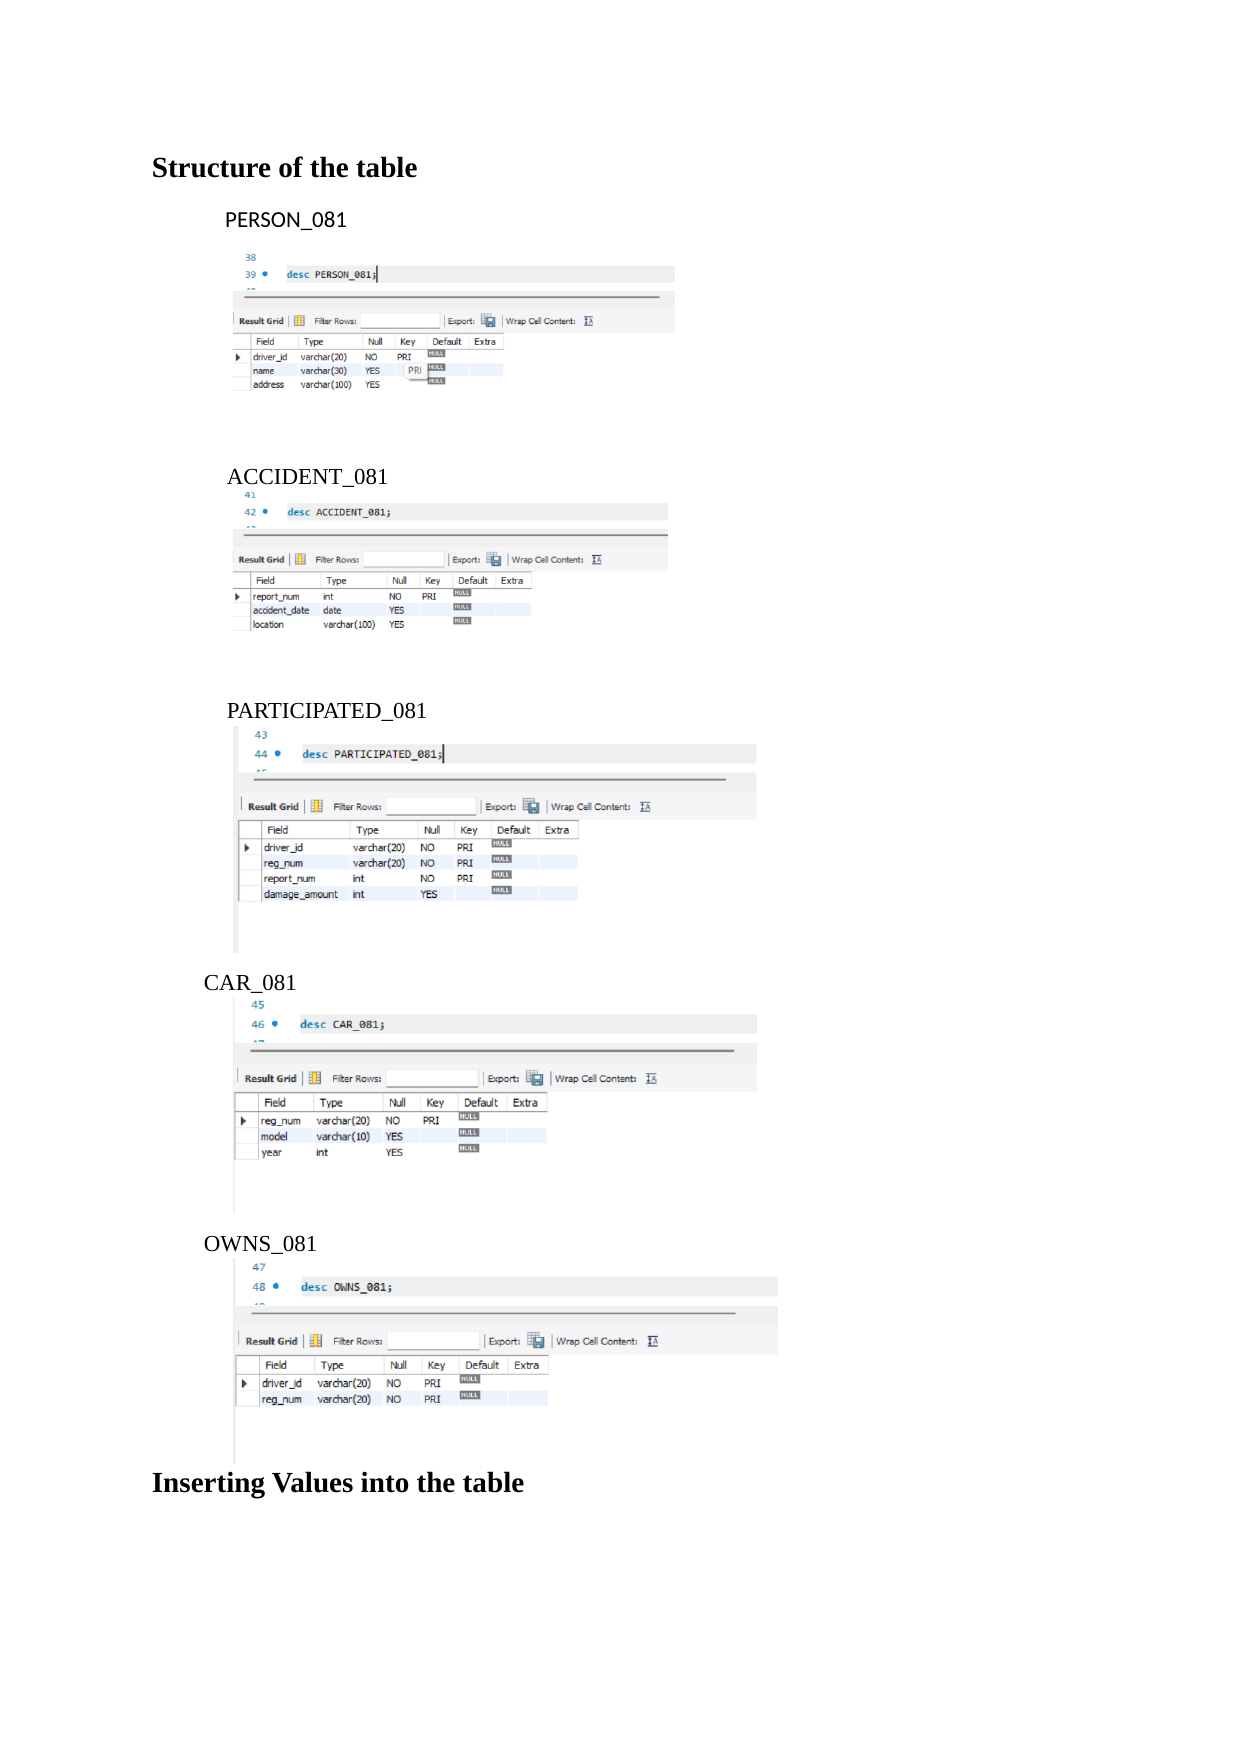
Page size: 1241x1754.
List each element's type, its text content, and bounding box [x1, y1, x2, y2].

picture [232, 997, 757, 1214]
picture [232, 492, 668, 681]
text PARTICIPATED_081 [227, 697, 1090, 723]
picture [232, 726, 757, 953]
picture [232, 1258, 778, 1464]
text OWNS_081 [150, 1230, 371, 1256]
subtitle Structure of the table [152, 150, 1090, 183]
picture [232, 251, 675, 447]
text PERSON_081 [150, 205, 1090, 233]
subtitle Inserting Values into the table [152, 1465, 1090, 1499]
text CAR_081 [150, 969, 350, 996]
text ACCIDENT_081 [227, 463, 1090, 489]
